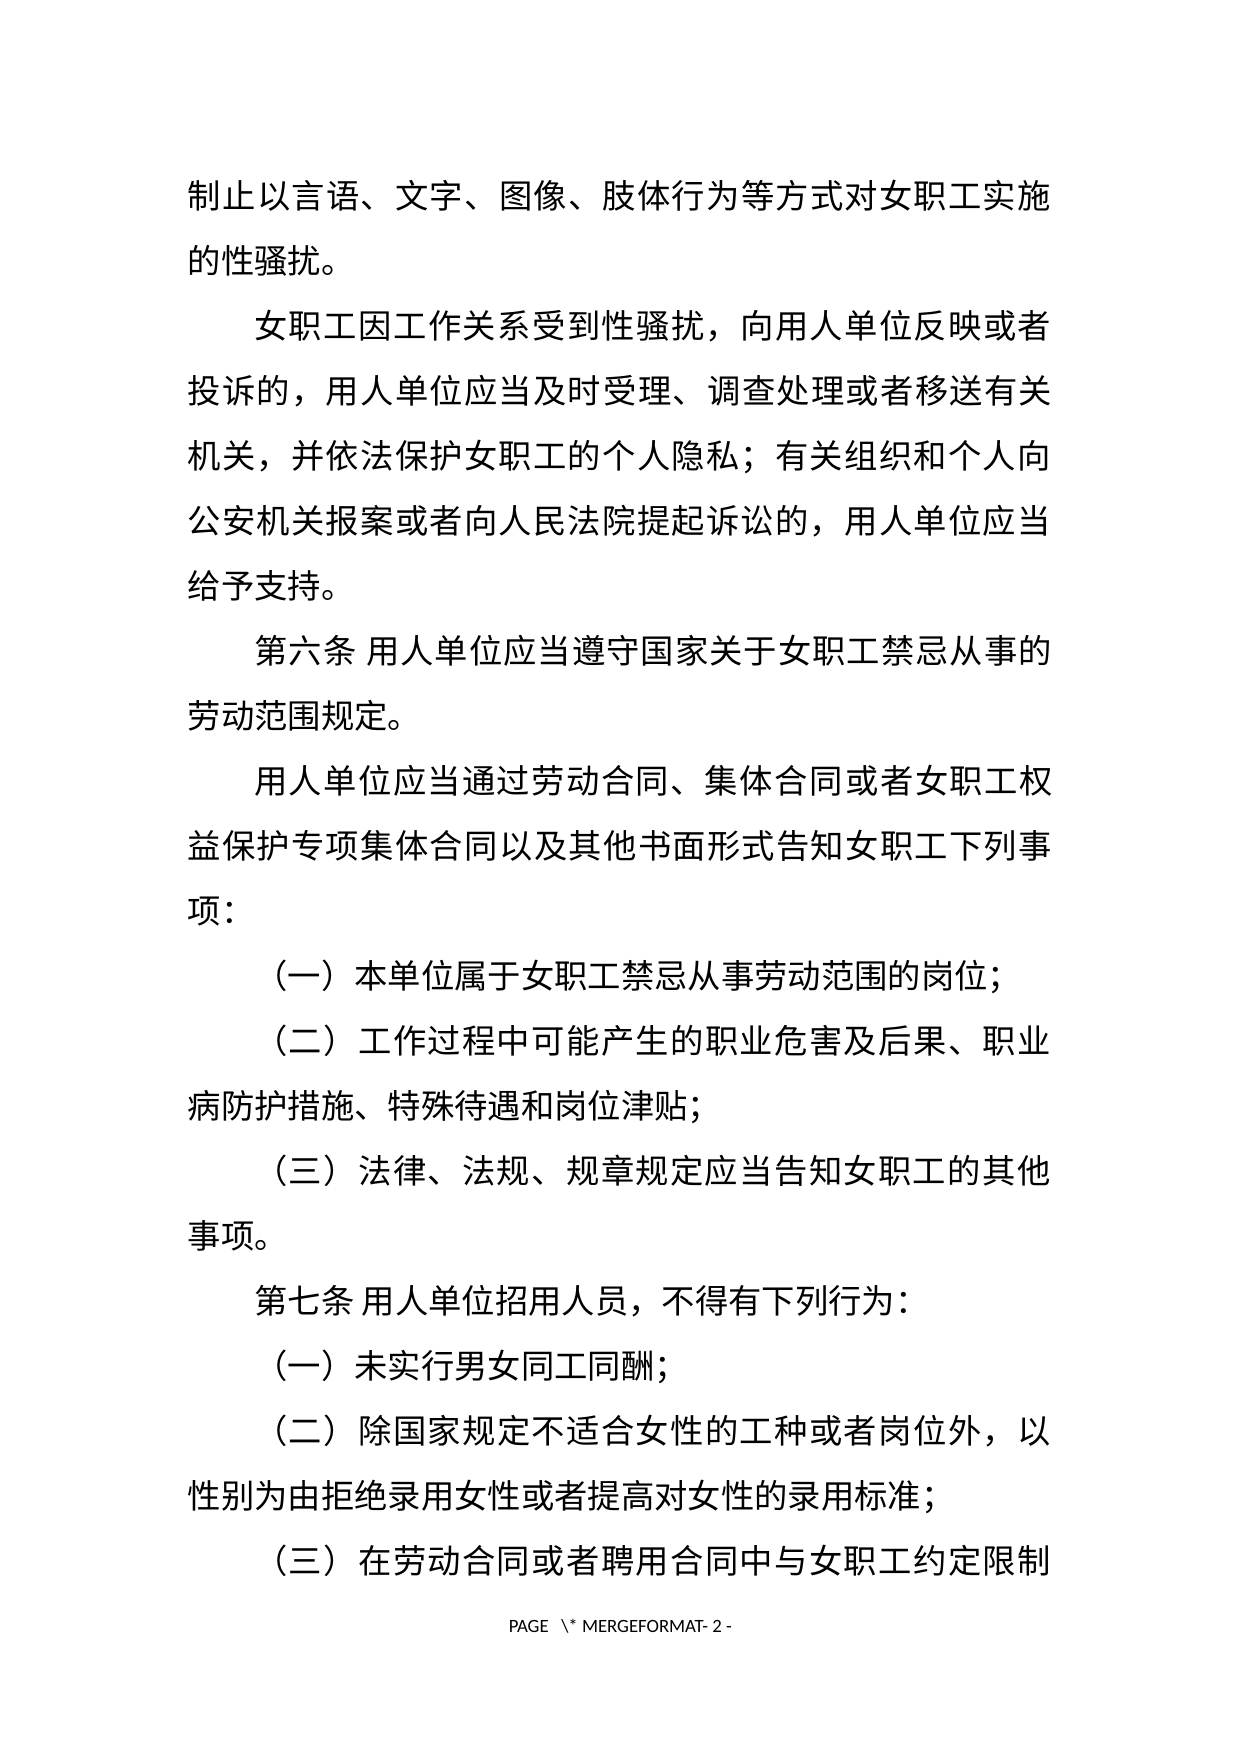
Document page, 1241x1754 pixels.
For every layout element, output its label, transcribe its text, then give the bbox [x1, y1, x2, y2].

text （一）未实行男女同工同酬； [187, 1332, 1053, 1397]
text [187, 1527, 1053, 1592]
text （三）法律、法规、规章规定应当告知女职工的其他事项。 [187, 1137, 1053, 1267]
text （一）本单位属于女职工禁忌从事劳动范围的岗位； [187, 942, 1053, 1007]
text 用人单位应当通过劳动合同、集体合同或者女职工权益保护专项集体合同以及其他书面形式告知女职工下列事项： [187, 747, 1053, 942]
text 女职工因工作关系受到性骚扰，向用人单位反映或者投诉的，用人单位应当及时受理、调查处理或者移送有关机关，并依法保护女职工的个人隐私；有关组织和个人向公安机关报案或者向人民法院提起诉讼的，用人单位应当给予支持。 [187, 292, 1053, 617]
text 第七条 用人单位招用人员，不得有下列行为： [187, 1267, 1053, 1332]
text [187, 162, 1053, 292]
text （二）工作过程中可能产生的职业危害及后果、职业病防护措施、特殊待遇和岗位津贴； [187, 1007, 1053, 1137]
text （二）除国家规定不适合女性的工种或者岗位外，以性别为由拒绝录用女性或者提高对女性的录用标准； [187, 1397, 1053, 1527]
text 第六条 用人单位应当遵守国家关于女职工禁忌从事的劳动范围规定。 [187, 617, 1053, 747]
